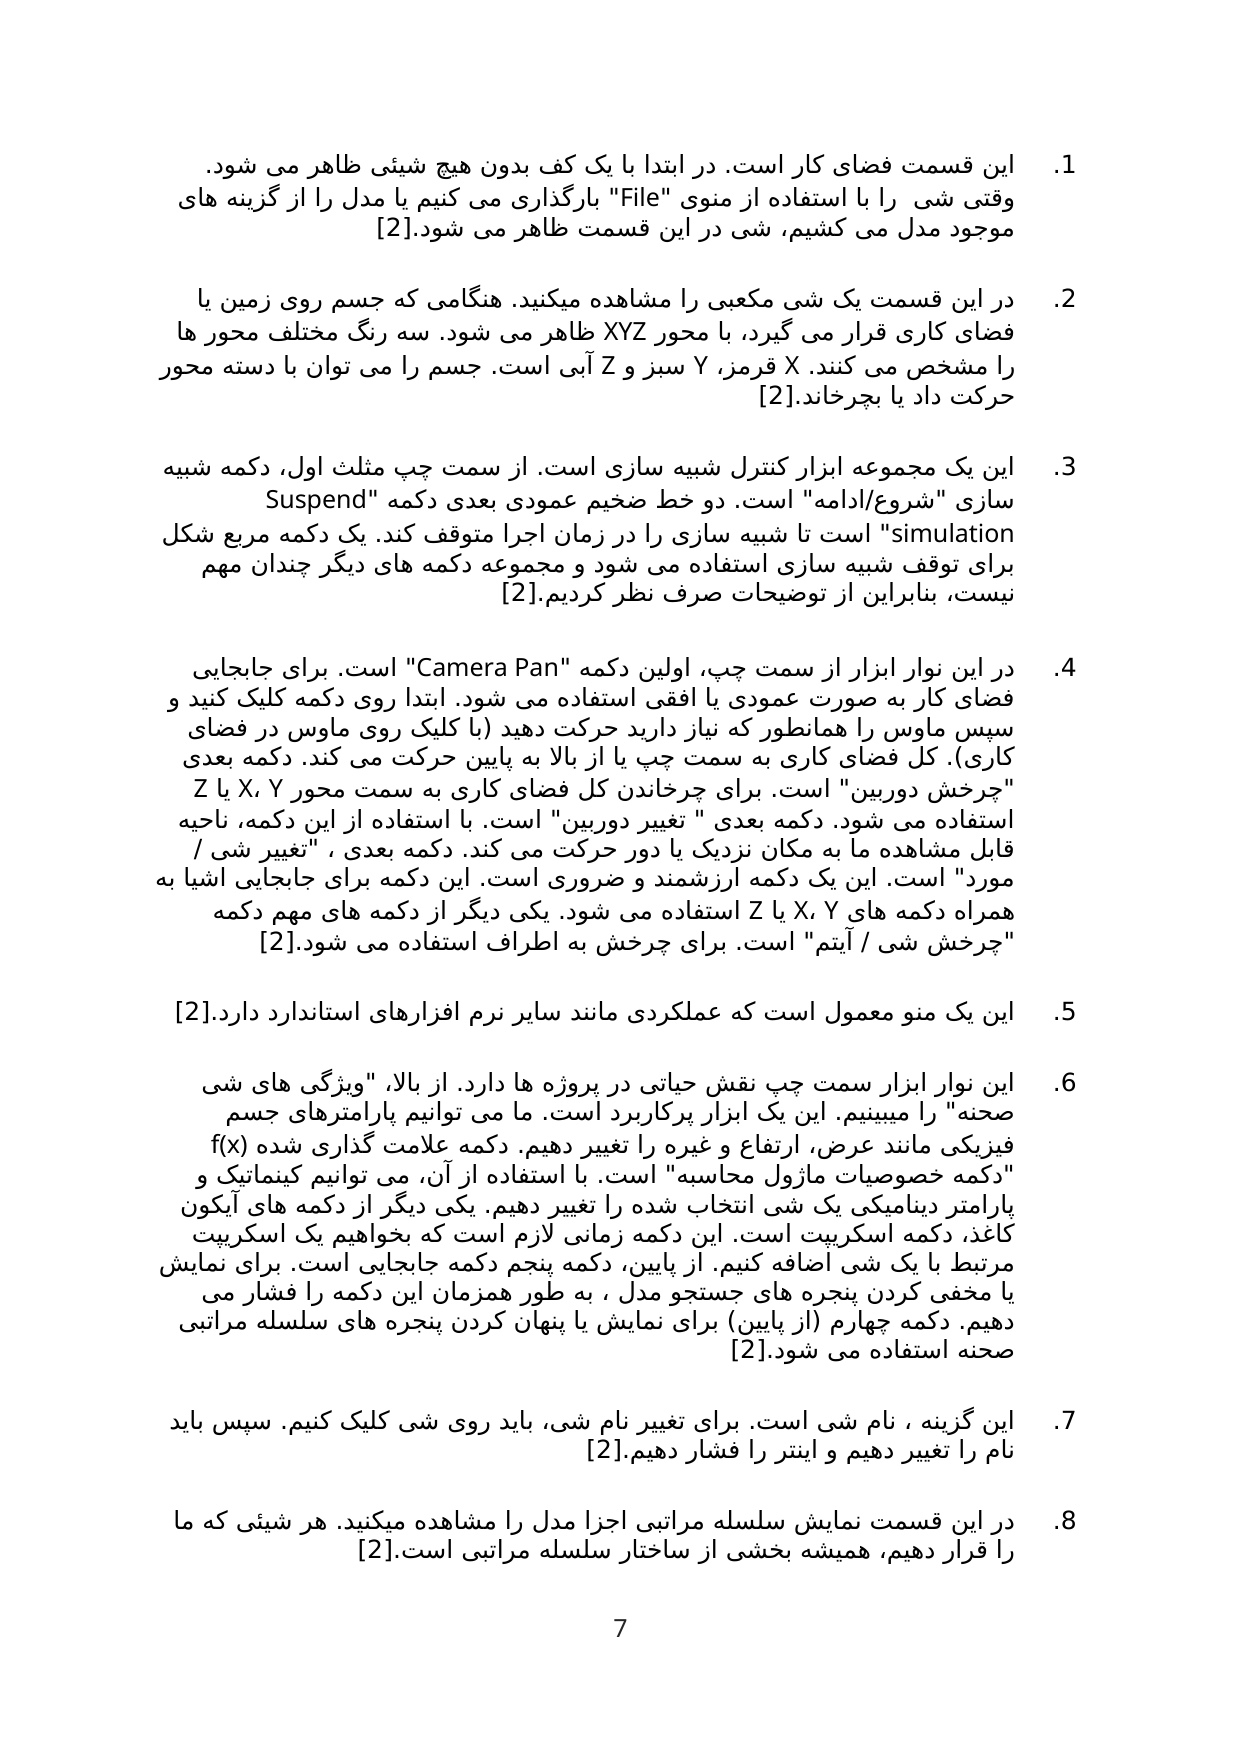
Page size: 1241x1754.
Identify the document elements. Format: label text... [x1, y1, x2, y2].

list این یک مجموعه ابزار کنترل شبیه سازی است. از سمت چپ مثلث اول، دکمه شبیه سازی "شروع/ادامه" است. دو خط ضخیم عمودی بعدی دکمه "Suspend simulation" است تا شبیه سازی را در زمان اجرا متوقف کند. یک دکمه مربع شکل برای توقف شبیه سازی استفاده می شود و مجموعه دکمه های دیگر چندان مهم نیست، بنابراین از توضیحات صرف نظر کردیم.[2] [150, 452, 1053, 608]
list این قسمت فضای کار است. در ابتدا با یک کف بدون هیچ شیئی ظاهر می شود. وقتی شی را با استفاده از منوی "File" بارگذاری می کنیم یا مدل را از گزینه های موجود مدل می کشیم، شی در این قسمت ظاهر می شود.[2] [150, 150, 1053, 242]
list در این نوار ابزار از سمت چپ، اولین دکمه "Camera Pan" است. برای جابجایی فضای کار به صورت عمودی یا افقی استفاده می شود. ابتدا روی دکمه کلیک کنید و سپس ماوس را همانطور که نیاز دارید حرکت دهید (با کلیک روی ماوس در فضای کاری). کل فضای کاری به سمت چپ یا از بالا به پایین حرکت می کند. دکمه بعدی "چرخش دوربین" است. برای چرخاندن کل فضای کاری به سمت محور X، Y یا Z استفاده می شود. دکمه بعدی " تغییر دوربین" است. با استفاده از این دکمه، ناحیه قابل مشاهده ما به مکان نزدیک یا دور حرکت می کند. دکمه بعدی ، "تغییر شی / مورد" است. این یک دکمه ارزشمند و ضروری است. این دکمه برای جابجایی اشیا به همراه دکمه های X، Y یا Z استفاده می شود. یکی دیگر از دکمه های مهم دکمه "چرخش شی / آیتم" است. برای چرخش به اطراف استفاده می شود.[2] [150, 649, 1053, 956]
list این یک منو معمول است که عملکردی مانند سایر نرم افزارهای استاندارد دارد.[2] [150, 997, 1053, 1027]
list در این قسمت نمایش سلسله مراتبی اجزا مدل را مشاهده میکنید. هر شیئی که ما را قرار دهیم، همیشه بخشی از ساختار سلسله مراتبی است.[2] [150, 1507, 1053, 1565]
list این نوار ابزار سمت چپ نقش حیاتی در پروژه ها دارد. از بالا، "ویژگی های شی صحنه" را میبینیم. این یک ابزار پرکاربرد است. ما می توانیم پارامترهای جسم فیزیکی مانند عرض، ارتفاع و غیره را تغییر دهیم. دکمه علامت گذاری شده f(x) "دکمه خصوصیات ماژول محاسبه" است. با استفاده از آن، می توانیم کینماتیک و پارامتر دینامیکی یک شی انتخاب شده را تغییر دهیم. یکی دیگر از دکمه های آیکون کاغذ، دکمه اسکریپت است. این دکمه زمانی لازم است که بخواهیم یک اسکریپت مرتبط با یک شی اضافه کنیم. از پایین، دکمه پنجم دکمه جابجایی است. برای نمایش یا مخفی کردن پنجره های جستجو مدل ، به طور همزمان این دکمه را فشار می دهیم. دکمه چهارم (از پایین) برای نمایش یا پنهان کردن پنجره های سلسله مراتبی صحنه استفاده می شود.[2] [150, 1068, 1053, 1365]
list این گزینه ، نام شی است. برای تغییر نام شی، باید روی شی کلیک کنیم. سپس باید نام را تغییر دهیم و اینتر را فشار دهیم.[2] [150, 1407, 1053, 1465]
list در این قسمت یک شی مکعبی را مشاهده میکنید. هنگامی که جسم روی زمین یا فضای کاری قرار می گیرد، با محور XYZ ظاهر می شود. سه رنگ مختلف محور ها را مشخص می کنند. X قرمز، Y سبز و Z آبی است. جسم را می توان با دسته محور حرکت داد یا بچرخاند.[2] [150, 284, 1053, 411]
